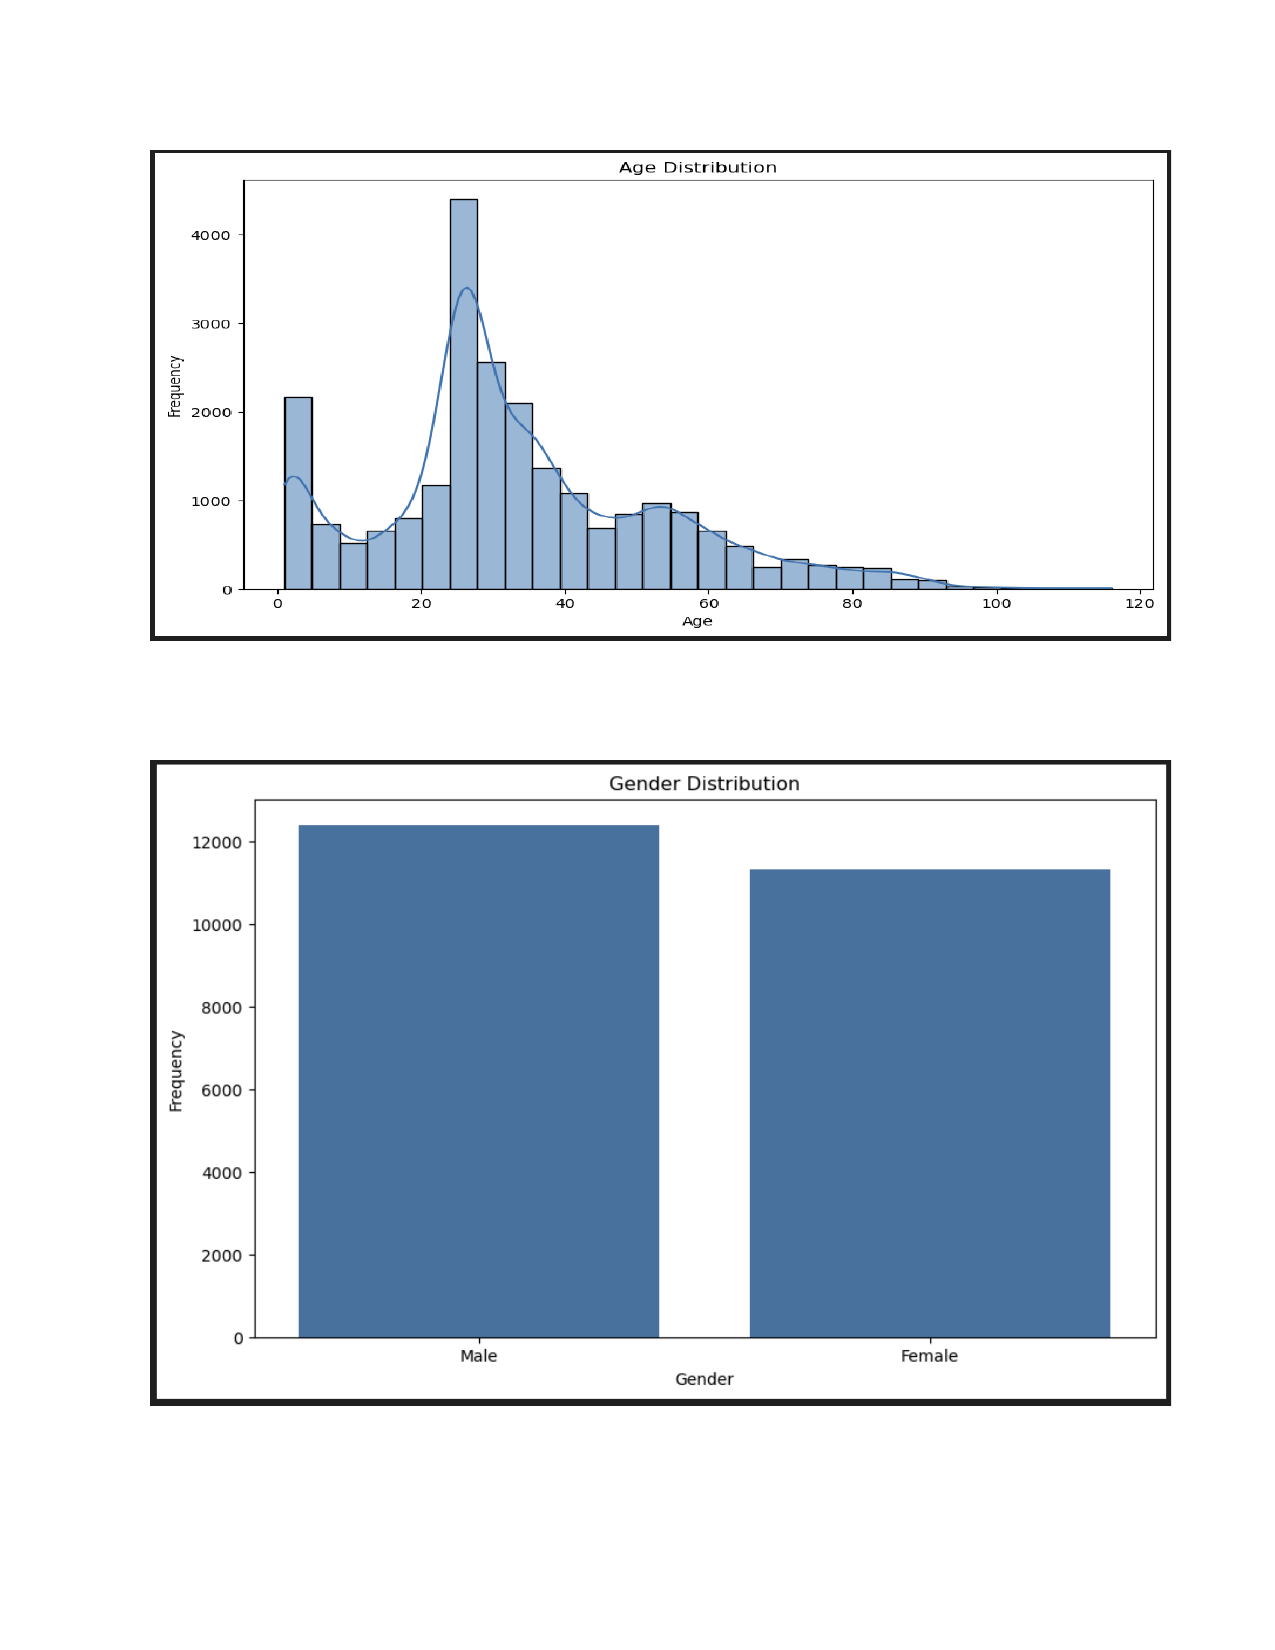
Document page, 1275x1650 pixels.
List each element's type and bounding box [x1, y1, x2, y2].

picture [150, 760, 1172, 1406]
picture [150, 150, 1172, 641]
